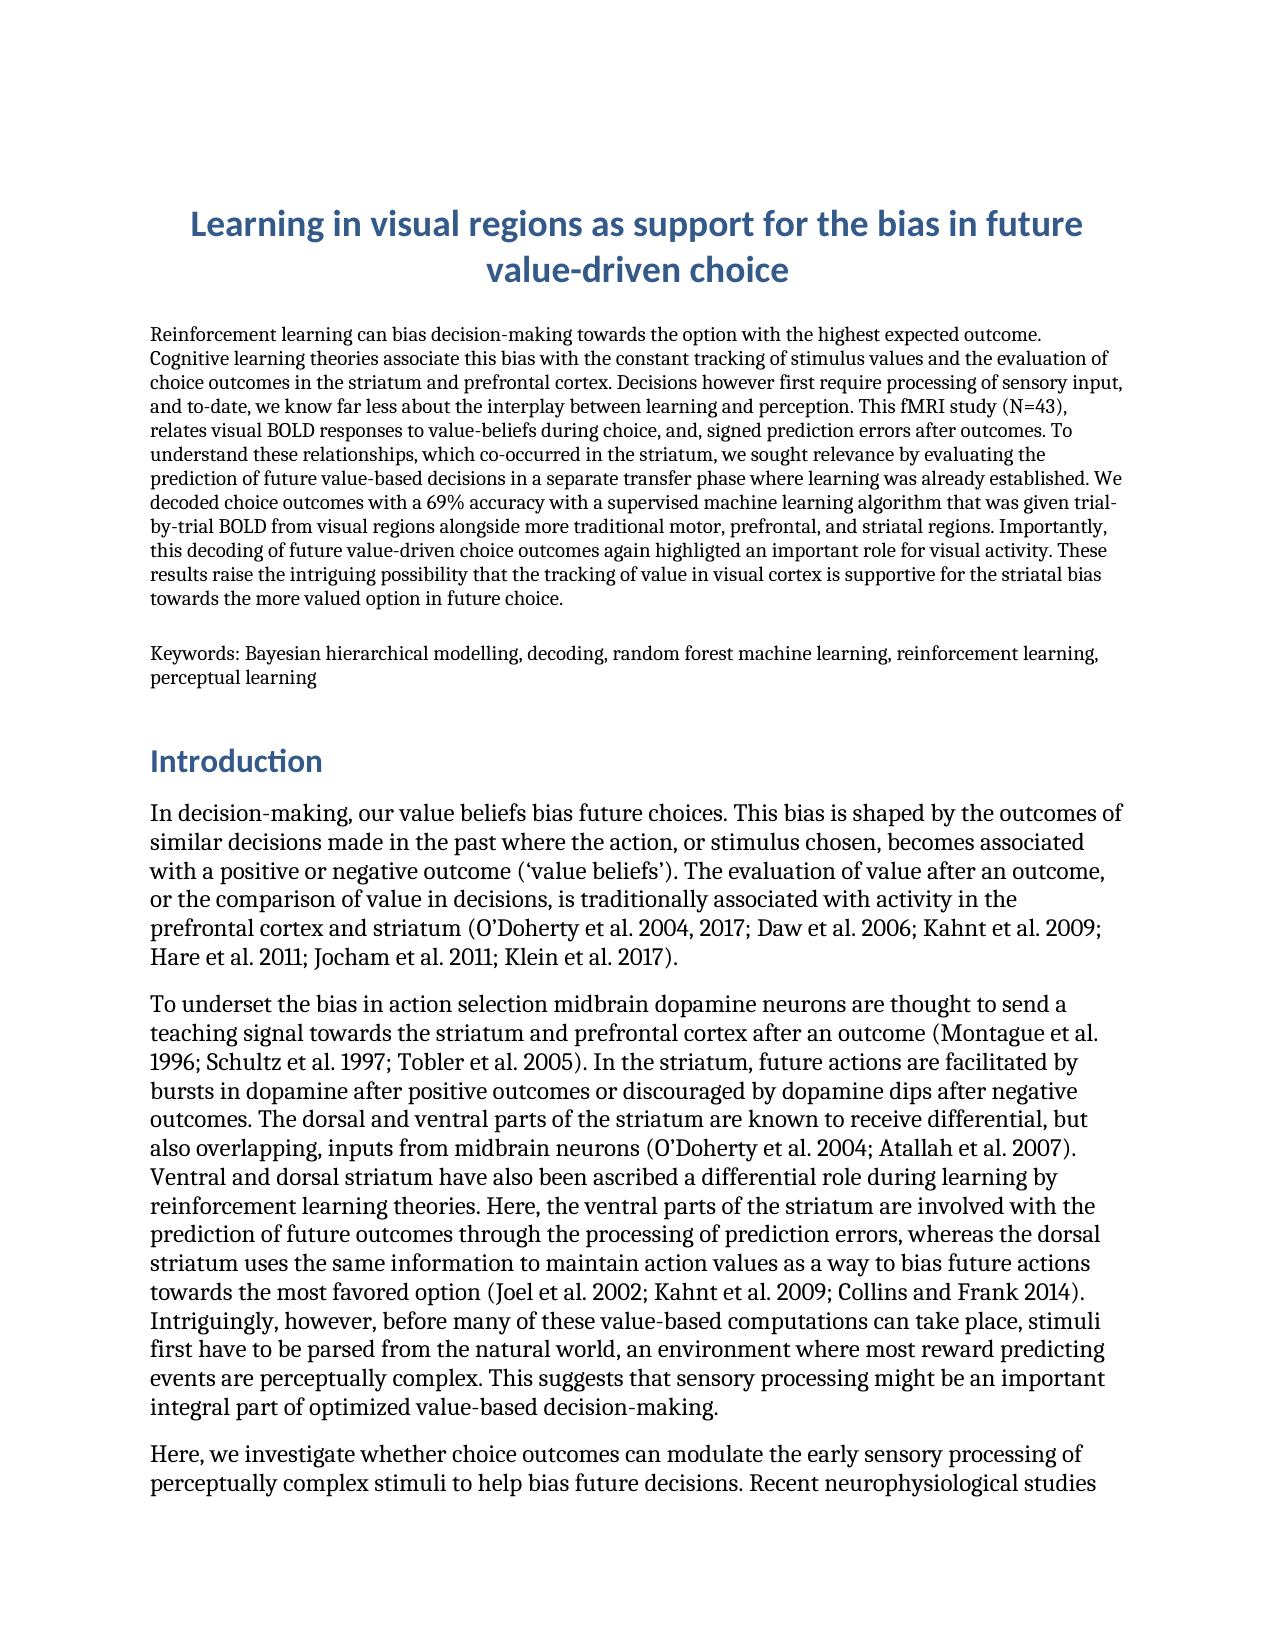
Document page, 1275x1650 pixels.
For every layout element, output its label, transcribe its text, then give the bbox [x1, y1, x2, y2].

text Reinforcement learning can bias decision-making towards the option with the highest expected outcome. Cognitive learning theories associate this bias with the constant tracking of stimulus values and the evaluation of choice outcomes in the striatum and prefrontal cortex. Decisions however first require processing of sensory input, and to-date, we know far less about the interplay between learning and perception. This fMRI study (N=43), relates visual BOLD responses to value-beliefs during choice, and, signed prediction errors after outcomes. To understand these relationships, which co-occurred in the striatum, we sought relevance by evaluating the prediction of future value-based decisions in a separate transfer phase where learning was already established. We decoded choice outcomes with a 69% accuracy with a supervised machine learning algorithm that was given trial-by-trial BOLD from visual regions alongside more traditional motor, prefrontal, and striatal regions. Importantly, this decoding of future value-driven choice outcomes again highligted an important role for visual activity. These results raise the intriguing possibility that the tracking of value in visual cortex is supportive for the striatal bias towards the more valued option in future choice. [150, 323, 1125, 610]
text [150, 1440, 1125, 1498]
text In decision-making, our value beliefs bias future choices. This bias is shaped by the outcomes of similar decisions made in the past where the action, or stimulus chosen, becomes associated with a positive or negative outcome (‘value beliefs’). The evaluation of value after an outcome, or the comparison of value in decisions, is traditionally associated with activity in the prefrontal cortex and striatum (O’Doherty et al. 2004, 2017; Daw et al. 2006; Kahnt et al. 2009; Hare et al. 2011; Jocham et al. 2011; Klein et al. 2017). [150, 799, 1125, 972]
text To underset the bias in action selection midbrain dopamine neurons are thought to send a teaching signal towards the striatum and prefrontal cortex after an outcome (Montague et al. 1996; Schultz et al. 1997; Tobler et al. 2005). In the striatum, future actions are facilitated by bursts in dopamine after positive outcomes or discouraged by dopamine dips after negative outcomes. The dorsal and ventral parts of the striatum are known to receive differential, but also overlapping, inputs from midbrain neurons (O’Doherty et al. 2004; Atallah et al. 2007). Ventral and dorsal striatum have also been ascribed a differential role during learning by reinforcement learning theories. Here, the ventral parts of the striatum are involved with the prediction of future outcomes through the processing of prediction errors, whereas the dorsal striatum uses the same information to maintain action values as a way to bias future actions towards the most favored option (Joel et al. 2002; Kahnt et al. 2009; Collins and Frank 2014). Intriguingly, however, before many of these value-based computations can take place, stimuli first have to be parsed from the natural world, an environment where most reward predicting events are perceptually complex. This suggests that sensory processing might be an important integral part of optimized value-based decision-making. [150, 990, 1125, 1422]
subtitle Introduction [150, 739, 1125, 780]
text Keywords: Bayesian hierarchical modelling, decoding, random forest machine learning, reinforcement learning, perceptual learning [150, 642, 1125, 689]
title Learning in visual regions as support for the bias in future value-driven choice [150, 200, 1125, 292]
